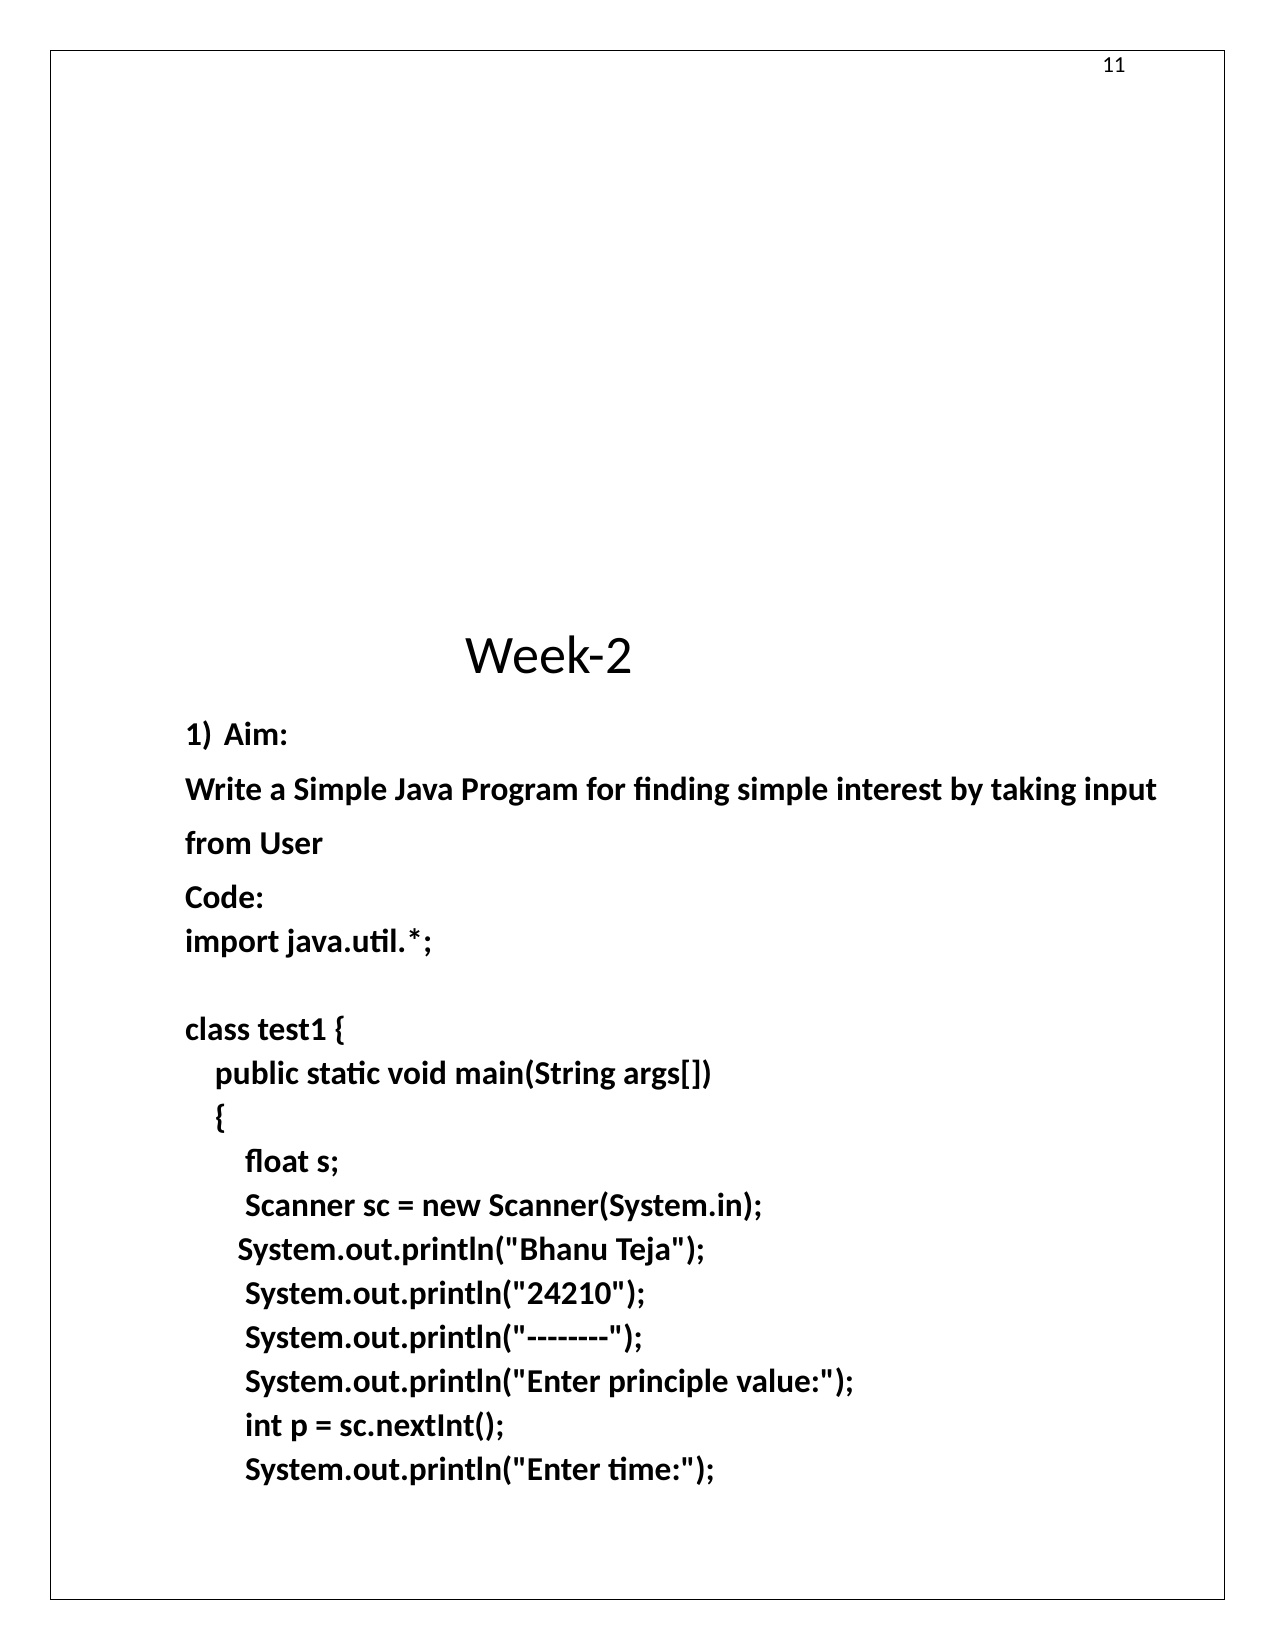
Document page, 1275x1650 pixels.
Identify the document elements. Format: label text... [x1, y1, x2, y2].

list System.out.println("Bhanu Teja"); [185, 1228, 1275, 1269]
list System.out.println("24210"); [185, 1272, 1275, 1313]
text from User [185, 822, 1275, 863]
list { [185, 1096, 1275, 1137]
list Scanner sc = new Scanner(System.in); [185, 1184, 1275, 1225]
text Write a Simple Java Program for finding simple interest by taking input [185, 768, 1275, 808]
list System.out.println("Enter principle value:"); [185, 1360, 1275, 1401]
list Code: [185, 877, 1275, 917]
list public static void main(String args[]) [185, 1052, 1275, 1093]
text Week-2 [148, 621, 1275, 687]
list float s; [185, 1140, 1275, 1181]
list int p = sc.nextInt(); [185, 1404, 1275, 1445]
list System.out.println("--------"); [185, 1316, 1275, 1357]
list class test1 { [185, 1008, 1275, 1049]
list Aim: [185, 713, 1275, 754]
list import java.util.*; [185, 921, 1275, 961]
list System.out.println("Enter time:"); [185, 1448, 1275, 1489]
